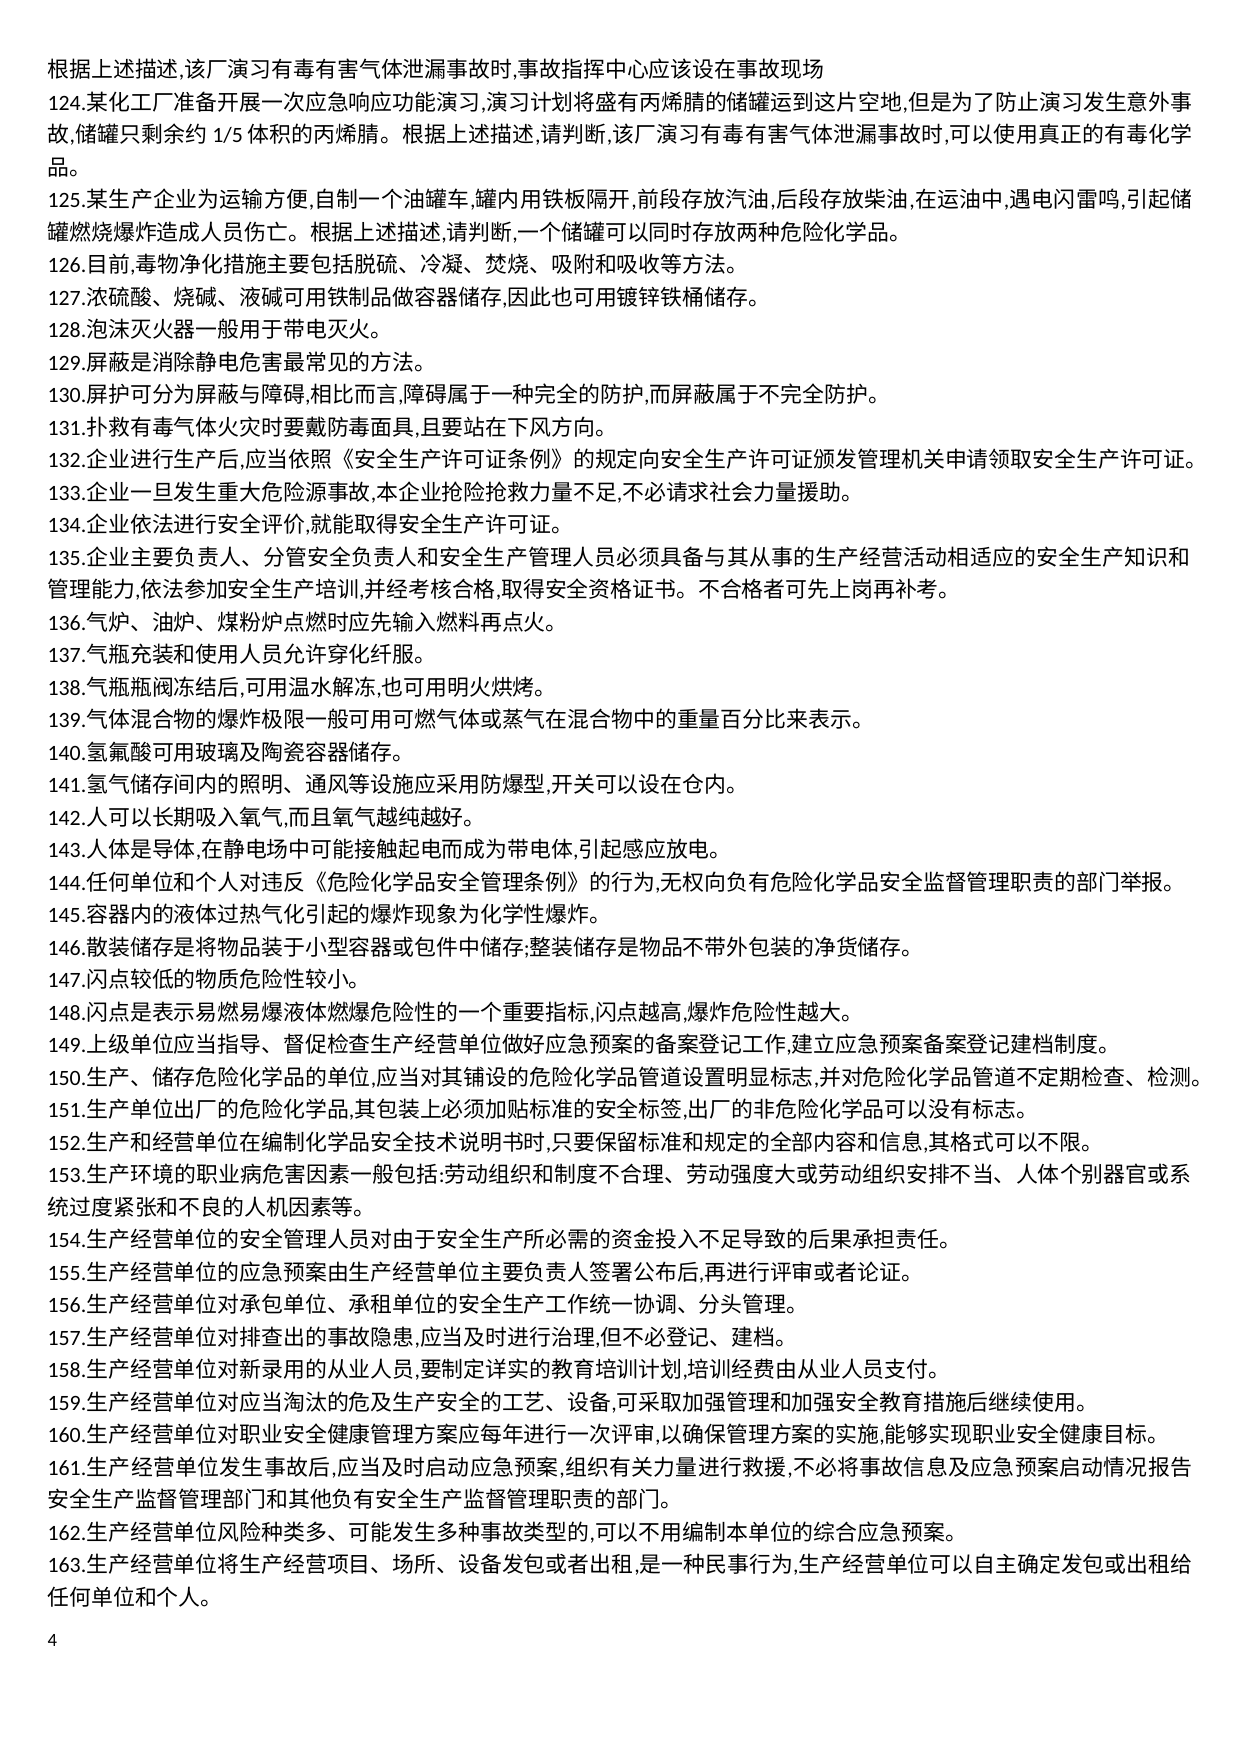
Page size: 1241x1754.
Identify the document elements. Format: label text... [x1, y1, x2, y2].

text 131.扑救有毒气体火灾时要戴防毒面具,且要站在下风方向。 [47, 409, 1193, 442]
text 133.企业一旦发生重大危险源事故,本企业抢险抢救力量不足,不必请求社会力量援助。 [47, 474, 1193, 507]
text 155.生产经营单位的应急预案由生产经营单位主要负责人签署公布后,再进行评审或者论证。 [47, 1254, 1193, 1287]
text 130.屏护可分为屏蔽与障碍,相比而言,障碍属于一种完全的防护,而屏蔽属于不完全防护。 [47, 377, 1193, 409]
text 128.泡沫灭火器一般用于带电灭火。 [47, 312, 1193, 344]
text 148.闪点是表示易燃易爆液体燃爆危险性的一个重要指标,闪点越高,爆炸危险性越大。 [47, 994, 1193, 1027]
text 159.生产经营单位对应当淘汰的危及生产安全的工艺、设备,可采取加强管理和加强安全教育措施后继续使用。 [47, 1384, 1193, 1417]
text 158.生产经营单位对新录用的从业人员,要制定详实的教育培训计划,培训经费由从业人员支付。 [47, 1352, 1193, 1384]
text 142.人可以长期吸入氧气,而且氧气越纯越好。 [47, 799, 1193, 832]
text 134.企业依法进行安全评价,就能取得安全生产许可证。 [47, 507, 1193, 539]
text 151.生产单位出厂的危险化学品,其包装上必须加贴标准的安全标签,出厂的非危险化学品可以没有标志。 [47, 1092, 1193, 1124]
text 156.生产经营单位对承包单位、承租单位的安全生产工作统一协调、分头管理。 [47, 1287, 1193, 1319]
text 154.生产经营单位的安全管理人员对由于安全生产所必需的资金投入不足导致的后果承担责任。 [47, 1222, 1193, 1254]
text 136.气炉、油炉、煤粉炉点燃时应先输入燃料再点火。 [47, 604, 1193, 637]
text 138.气瓶瓶阀冻结后,可用温水解冻,也可用明火烘烤。 [47, 669, 1193, 702]
text 162.生产经营单位风险种类多、可能发生多种事故类型的,可以不用编制本单位的综合应急预案。 [47, 1514, 1193, 1547]
text 141.氢气储存间内的照明、通风等设施应采用防爆型,开关可以设在仓内。 [47, 767, 1193, 799]
text 137.气瓶充装和使用人员允许穿化纤服。 [47, 637, 1193, 669]
text 153.生产环境的职业病危害因素一般包括:劳动组织和制度不合理、劳动强度大或劳动组织安排不当、人体个别器官或系统过度紧张和不良的人机因素等。 [47, 1157, 1193, 1222]
text 147.闪点较低的物质危险性较小。 [47, 962, 1193, 994]
text 144.任何单位和个人对违反《危险化学品安全管理条例》的行为,无权向负有危险化学品安全监督管理职责的部门举报。 [47, 864, 1193, 897]
text 143.人体是导体,在静电场中可能接触起电而成为带电体,引起感应放电。 [47, 832, 1193, 864]
text 163.生产经营单位将生产经营项目、场所、设备发包或者出租,是一种民事行为,生产经营单位可以自主确定发包或出租给任何单位和个人。 [47, 1547, 1193, 1612]
text 129.屏蔽是消除静电危害最常见的方法。 [47, 344, 1193, 377]
text 145.容器内的液体过热气化引起的爆炸现象为化学性爆炸。 [47, 897, 1193, 929]
text 157.生产经营单位对排查出的事故隐患,应当及时进行治理,但不必登记、建档。 [47, 1319, 1193, 1352]
text 150.生产、储存危险化学品的单位,应当对其铺设的危险化学品管道设置明显标志,并对危险化学品管道不定期检查、检测。 [47, 1059, 1193, 1092]
text 152.生产和经营单位在编制化学品安全技术说明书时,只要保留标准和规定的全部内容和信息,其格式可以不限。 [47, 1124, 1193, 1157]
text 135.企业主要负责人、分管安全负责人和安全生产管理人员必须具备与其从事的生产经营活动相适应的安全生产知识和管理能力,依法参加安全生产培训,并经考核合格,取得安全资格证书。不合格者可先上岗再补考。 [47, 539, 1193, 604]
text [47, 52, 1193, 84]
text 132.企业进行生产后,应当依照《安全生产许可证条例》的规定向安全生产许可证颁发管理机关申请领取安全生产许可证。 [47, 442, 1193, 474]
text 149.上级单位应当指导、督促检查生产经营单位做好应急预案的备案登记工作,建立应急预案备案登记建档制度。 [47, 1027, 1193, 1059]
text 161.生产经营单位发生事故后,应当及时启动应急预案,组织有关力量进行救援,不必将事故信息及应急预案启动情况报告安全生产监督管理部门和其他负有安全生产监督管理职责的部门。 [47, 1449, 1193, 1514]
text 127.浓硫酸、烧碱、液碱可用铁制品做容器储存,因此也可用镀锌铁桶储存。 [47, 279, 1193, 312]
text 146.散装储存是将物品装于小型容器或包件中储存;整装储存是物品不带外包装的净货储存。 [47, 929, 1193, 962]
text 124.某化工厂准备开展一次应急响应功能演习,演习计划将盛有丙烯腈的储罐运到这片空地,但是为了防止演习发生意外事故,储罐只剩余约1/5体积的丙烯腈。根据上述描述,请判断,该厂演习有毒有害气体泄漏事故时,可以使用真正的有毒化学品。 [47, 84, 1193, 182]
text 126.目前,毒物净化措施主要包括脱硫、冷凝、焚烧、吸附和吸收等方法。 [47, 247, 1193, 279]
text 125.某生产企业为运输方便,自制一个油罐车,罐内用铁板隔开,前段存放汽油,后段存放柴油,在运油中,遇电闪雷鸣,引起储罐燃烧爆炸造成人员伤亡。根据上述描述,请判断,一个储罐可以同时存放两种危险化学品。 [47, 182, 1193, 247]
text 139.气体混合物的爆炸极限一般可用可燃气体或蒸气在混合物中的重量百分比来表示。 [47, 702, 1193, 734]
text 140.氢氟酸可用玻璃及陶瓷容器储存。 [47, 734, 1193, 767]
text 160.生产经营单位对职业安全健康管理方案应每年进行一次评审,以确保管理方案的实施,能够实现职业安全健康目标。 [47, 1417, 1193, 1449]
